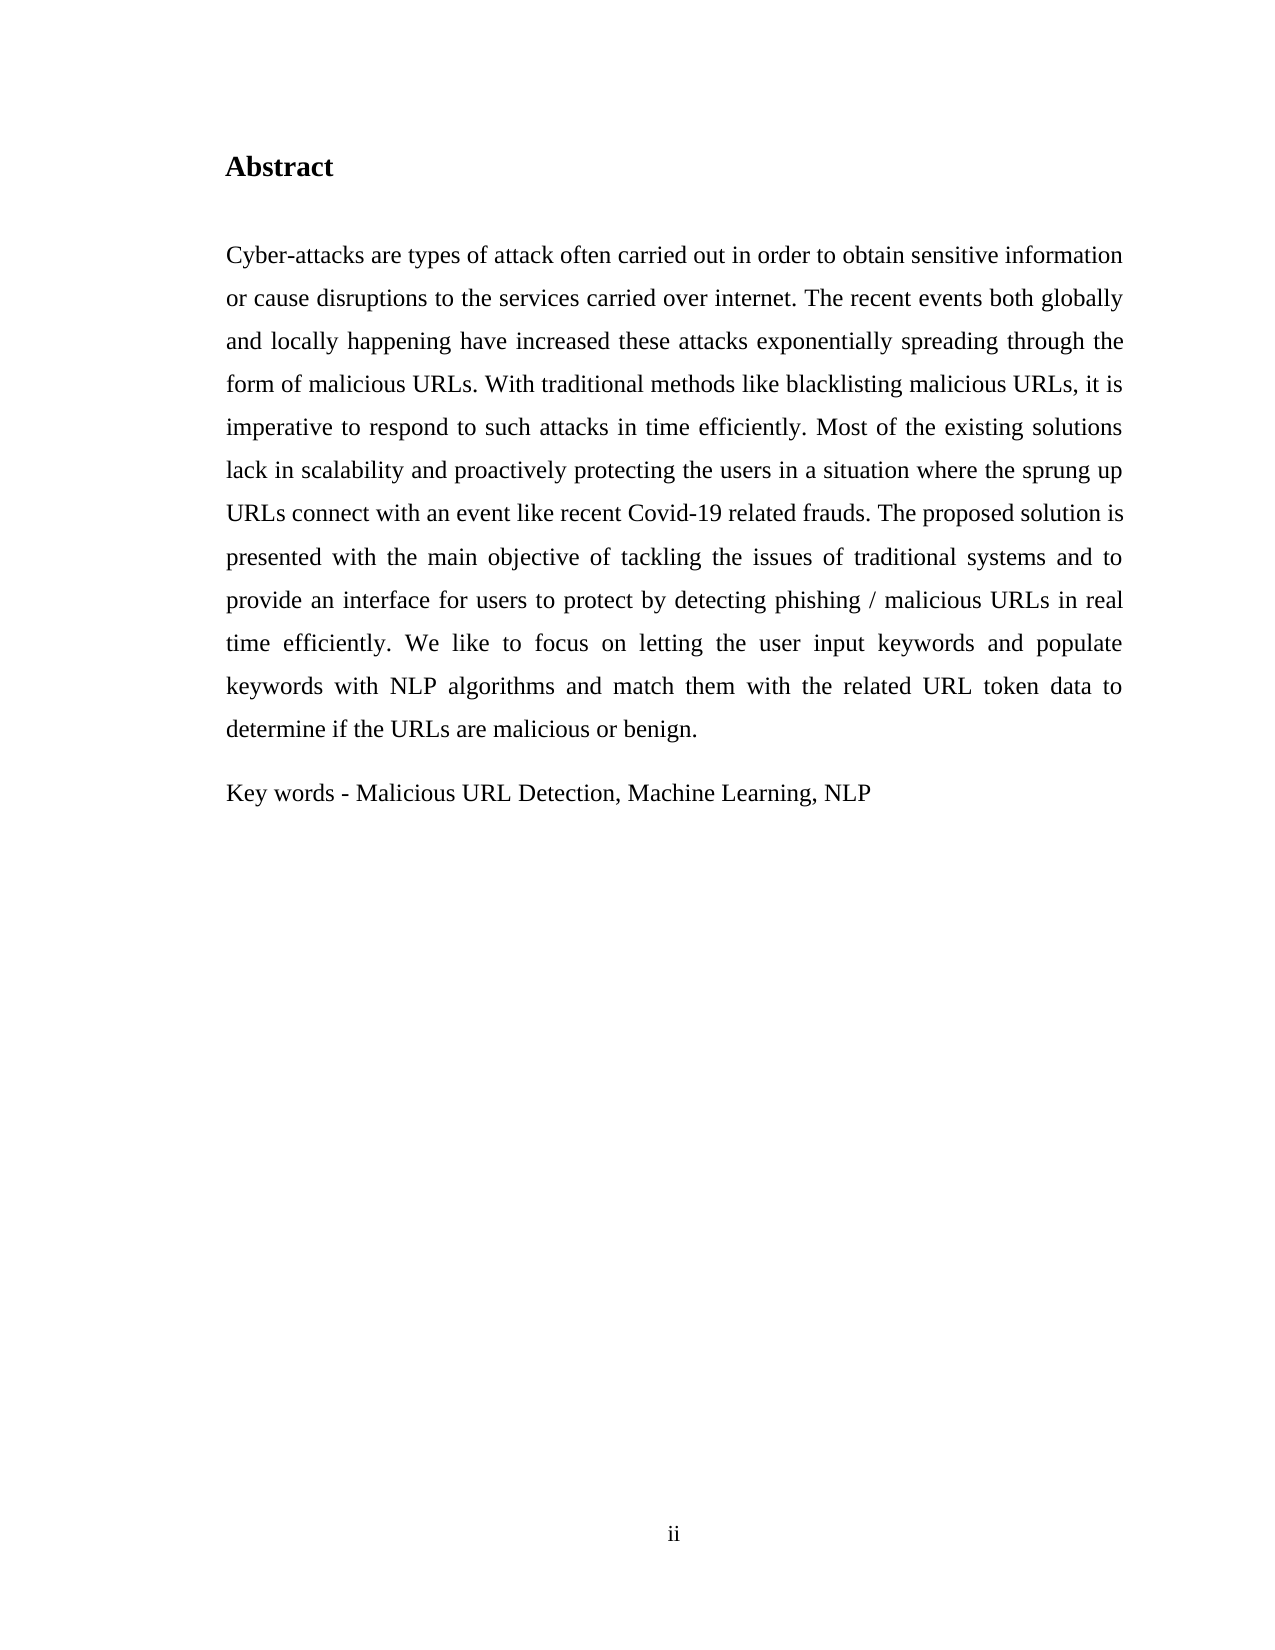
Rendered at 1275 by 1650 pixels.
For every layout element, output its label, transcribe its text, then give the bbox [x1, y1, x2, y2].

text Key words - Malicious URL Detection, Machine Learning, NLP [226, 778, 1124, 807]
text Cyber-attacks are types of attack often carried out in order to obtain sensitive information or cause disruptions to the services carried over internet. The recent events both globally and locally happening have increased these attacks exponentially spreading through the form of malicious URLs. With traditional methods like blacklisting malicious URLs, it is imperative to respond to such attacks in time efficiently. Most of the existing solutions lack in scalability and proactively protecting the users in a situation where the sprung up URLs connect with an event like recent Covid-19 related frauds. The proposed solution is presented with the main objective of tackling the issues of traditional systems and to provide an interface for users to protect by detecting phishing / malicious URLs in real time efficiently. We like to focus on letting the user input keywords and populate keywords with NLP algorithms and match them with the related URL token data to determine if the URLs are malicious or benign. [226, 240, 1124, 743]
subtitle Abstract [225, 149, 1148, 183]
